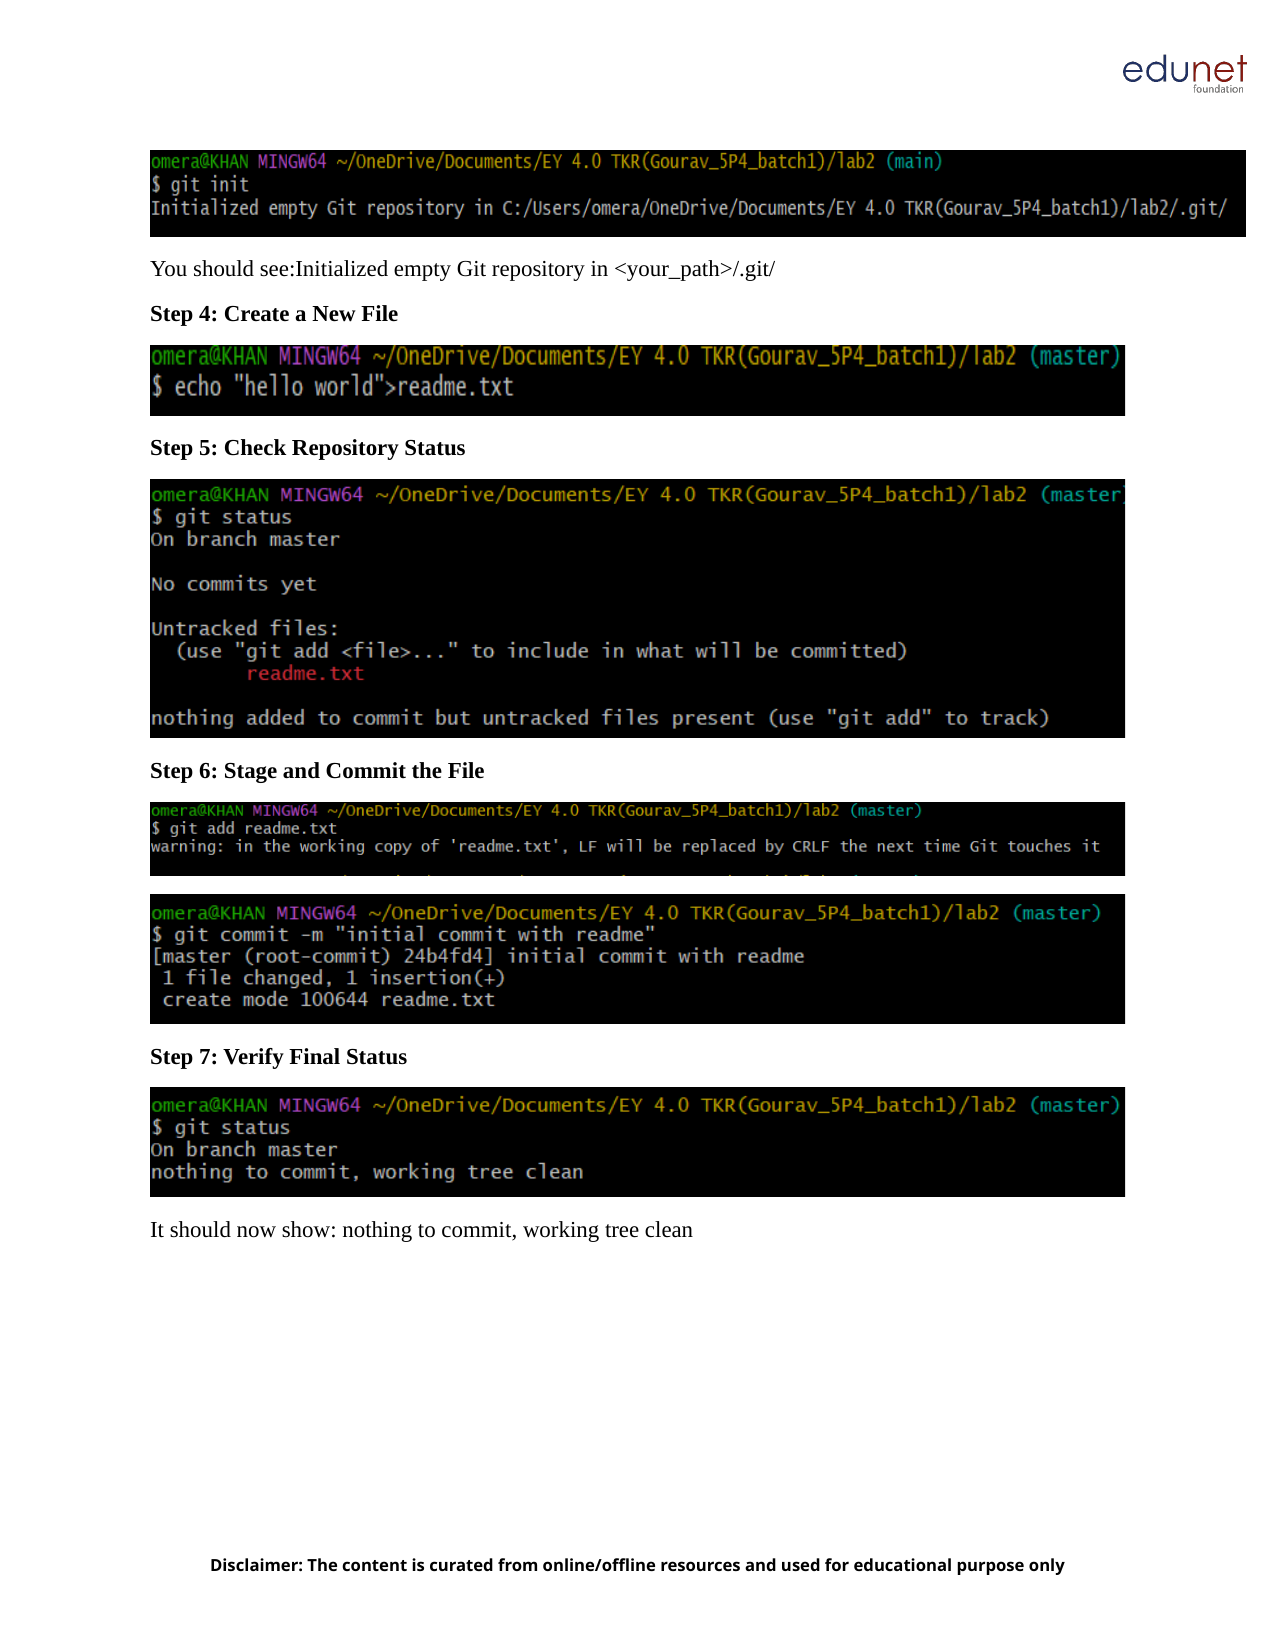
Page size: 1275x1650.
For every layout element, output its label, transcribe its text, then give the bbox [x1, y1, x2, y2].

picture [150, 894, 1125, 1024]
text Step 5: Check Repository Status [150, 434, 1125, 460]
text It should now show: nothing to commit, working tree clean [150, 1216, 1125, 1242]
picture [150, 802, 1125, 876]
text Step 6: Stage and Commit the File [150, 757, 1125, 783]
picture [150, 150, 1246, 237]
text Step 4: Create a New File [150, 300, 1125, 327]
picture [1121, 53, 1248, 95]
picture [150, 479, 1125, 738]
picture [150, 345, 1125, 416]
text Step 7: Verify Final Status [150, 1043, 1125, 1069]
text You should see:Initialized empty Git repository in <your_path>/.git/ [150, 255, 1125, 281]
picture [150, 1087, 1125, 1197]
